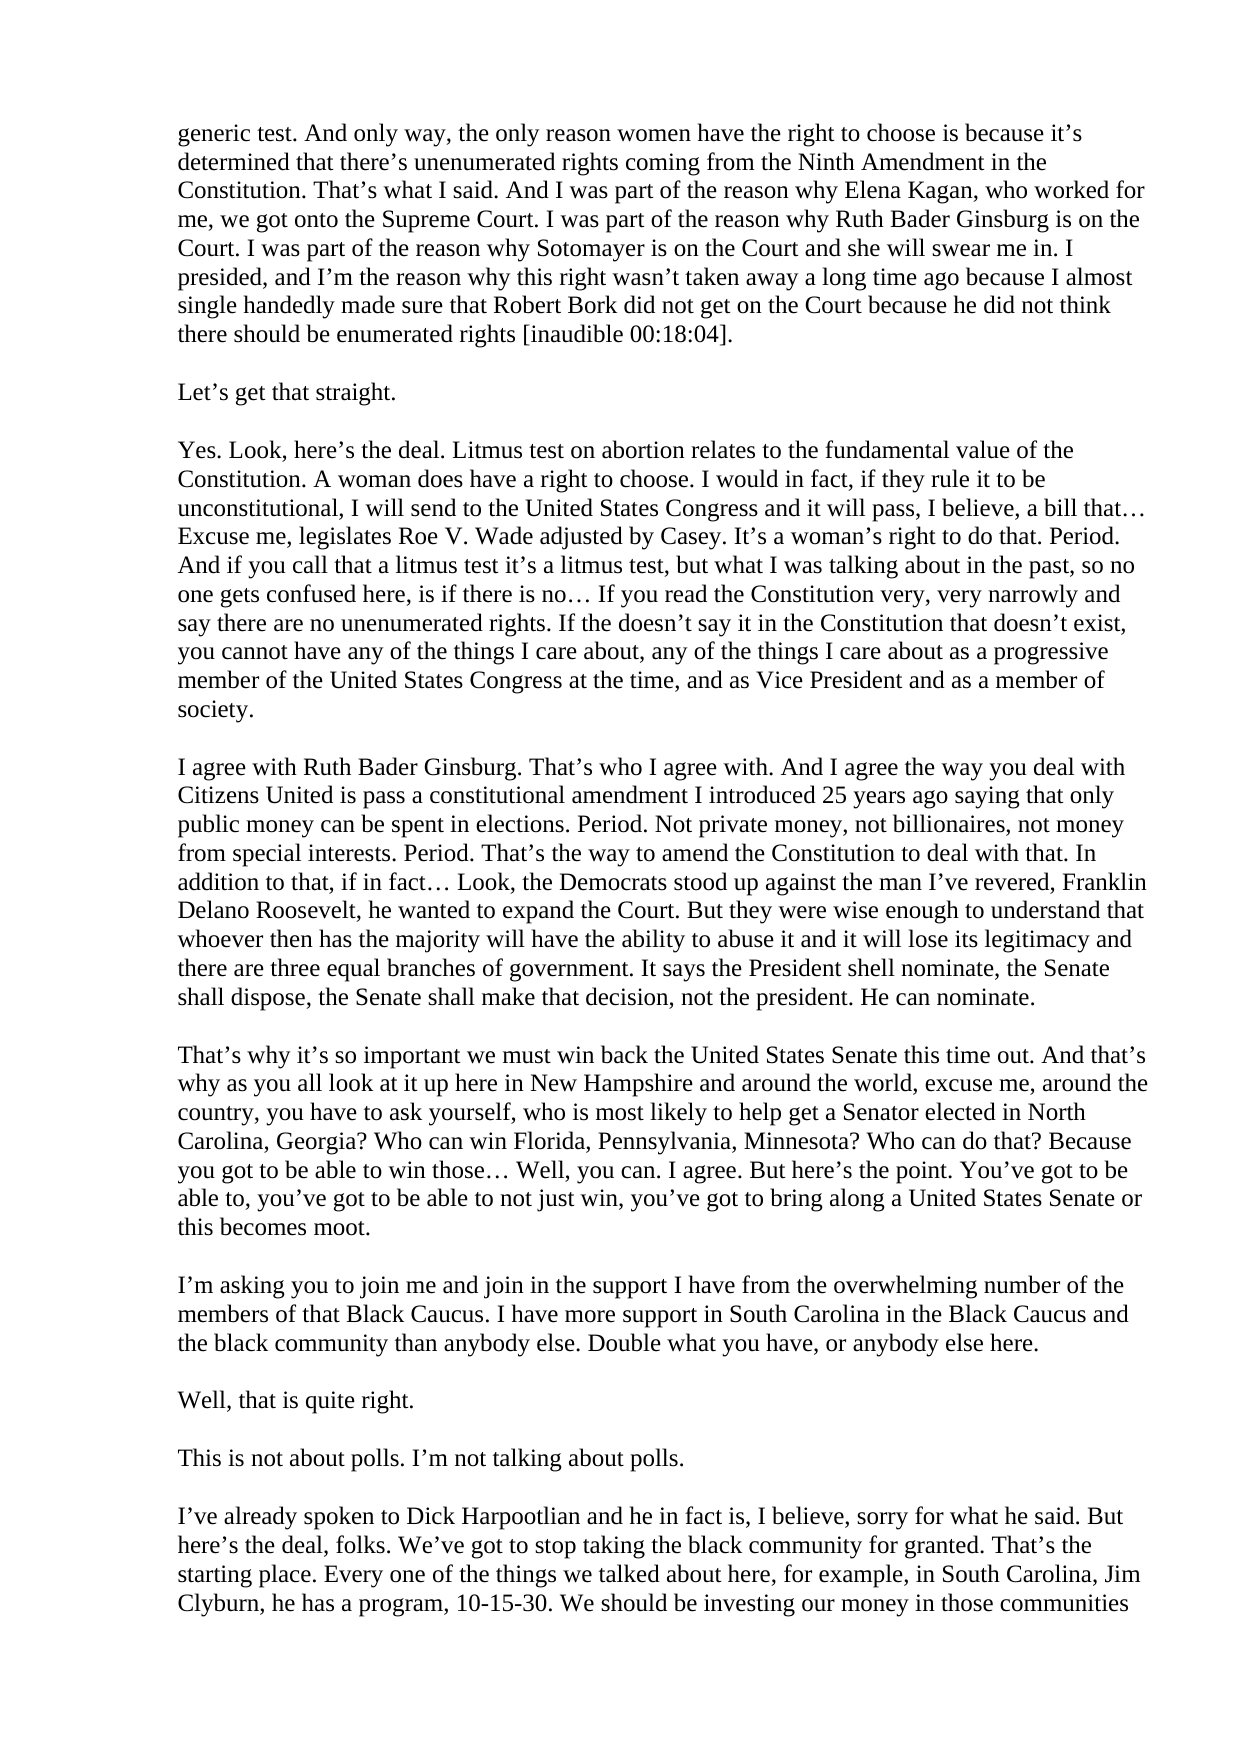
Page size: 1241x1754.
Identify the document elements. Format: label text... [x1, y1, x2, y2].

text I’m asking you to join me and join in the support I have from the overwhelming number of the members of that Black Caucus. I have more support in South Carolina in the Black Caucus and the black community than anybody else. Double what you have, or anybody else here. [177, 1270, 1152, 1356]
text Yes. Look, here’s the deal. Litmus test on abortion relates to the fundamental value of the Constitution. A woman does have a right to choose. I would in fact, if they rule it to be unconstitutional, I will send to the United States Congress and it will pass, I believe, a bill that… Excuse me, legislates Roe V. Wade adjusted by Casey. It’s a woman’s right to do that. Period. And if you call that a litmus test it’s a litmus test, but what I was talking about in the past, so no one gets confused here, is if there is no… If you read the Constitution very, very narrowly and say there are no unenumerated rights. If the doesn’t say it in the Constitution that doesn’t exist, you cannot have any of the things I care about, any of the things I care about as a progressive member of the United States Congress at the time, and as Vice President and as a member of society. [177, 435, 1152, 723]
text This is not about polls. I’m not talking about polls. [177, 1443, 1152, 1472]
text Let’s get that straight. [177, 377, 1152, 406]
text I agree with Ruth Bader Ginsburg. That’s who I agree with. And I agree the way you deal with Citizens United is pass a constitutional amendment I introduced 25 years ago saying that only public money can be spent in elections. Period. Not private money, not billionaires, not money from special interests. Period. That’s the way to amend the Constitution to deal with that. In addition to that, if in fact… Look, the Democrats stood up against the man I’ve revered, Franklin Delano Roosevelt, he wanted to expand the Court. But they were wise enough to understand that whoever then has the majority will have the ability to abuse it and it will lose its legitimacy and there are three equal branches of government. It says the President shell nominate, the Senate shall dispose, the Senate shall make that decision, not the president. He can nominate. [177, 752, 1152, 1011]
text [177, 1501, 1152, 1616]
text Well, that is quite right. [177, 1386, 1152, 1414]
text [177, 118, 1152, 348]
text That’s why it’s so important we must win back the United States Senate this time out. And that’s why as you all look at it up here in New Hampshire and around the world, excuse me, around the country, you have to ask yourself, who is most likely to help get a Senator elected in North Carolina, Georgia? Who can win Florida, Pennsylvania, Minnesota? Who can do that? Because you got to be able to win those… Well, you can. I agree. But here’s the point. You’ve got to be able to, you’ve got to be able to not just win, you’ve got to bring along a United States Senate or this becomes moot. [177, 1040, 1152, 1241]
